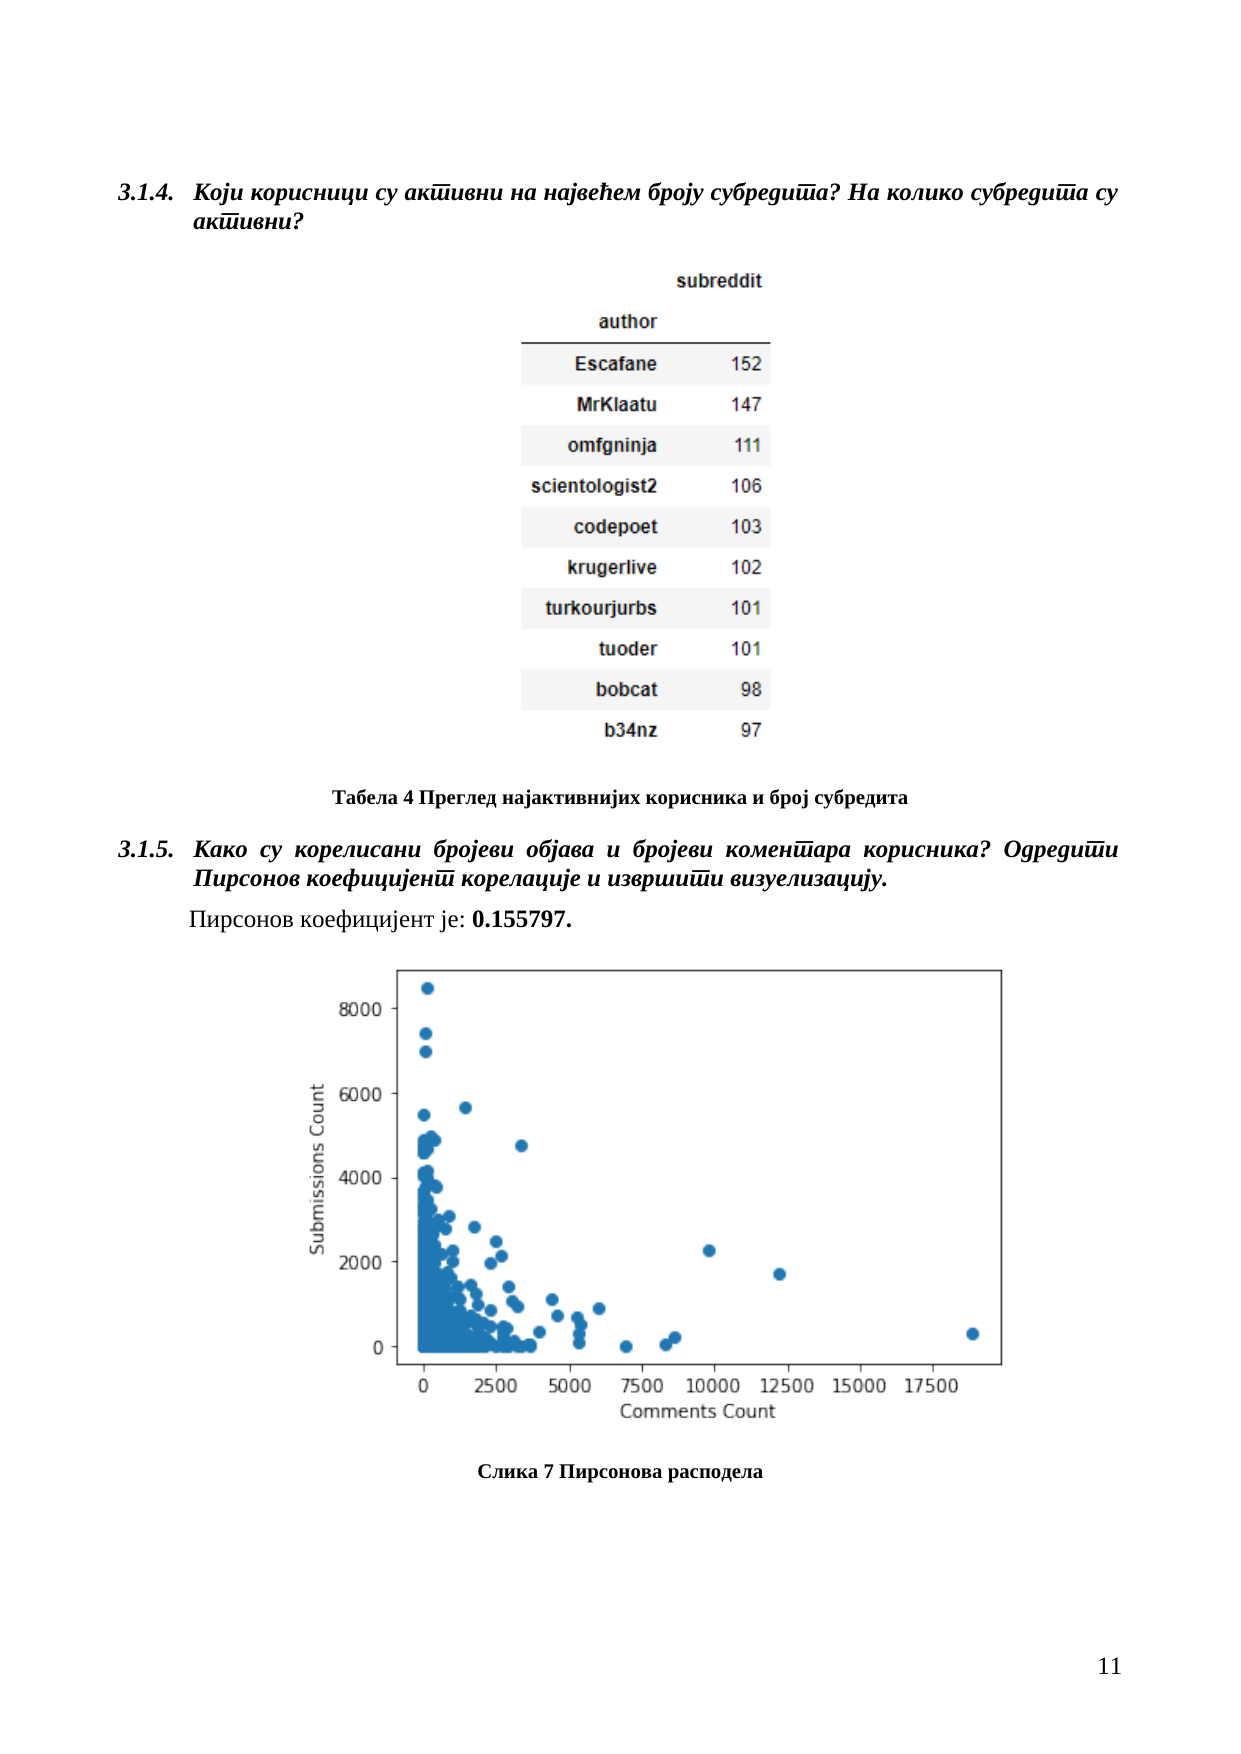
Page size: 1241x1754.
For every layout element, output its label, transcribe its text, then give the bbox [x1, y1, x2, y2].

text Који корисници су активни на највећем броју субредита? На колико субредита су активни? [118, 177, 1122, 235]
text Табела 4 Преглед најактивнијих корисника и број субредита [118, 785, 1122, 809]
list Како су корелисани бројеви објава и бројеви коментара корисника? Одредити Пирсонов коефицијент корелације и извршити визуелизацију. [118, 834, 1122, 892]
picture [299, 959, 1012, 1433]
text Пирсонов коефицијент је: 0.155797. [118, 904, 1122, 933]
picture [509, 247, 802, 759]
text Слика 7 Пирсонова расподела [118, 1459, 1122, 1483]
